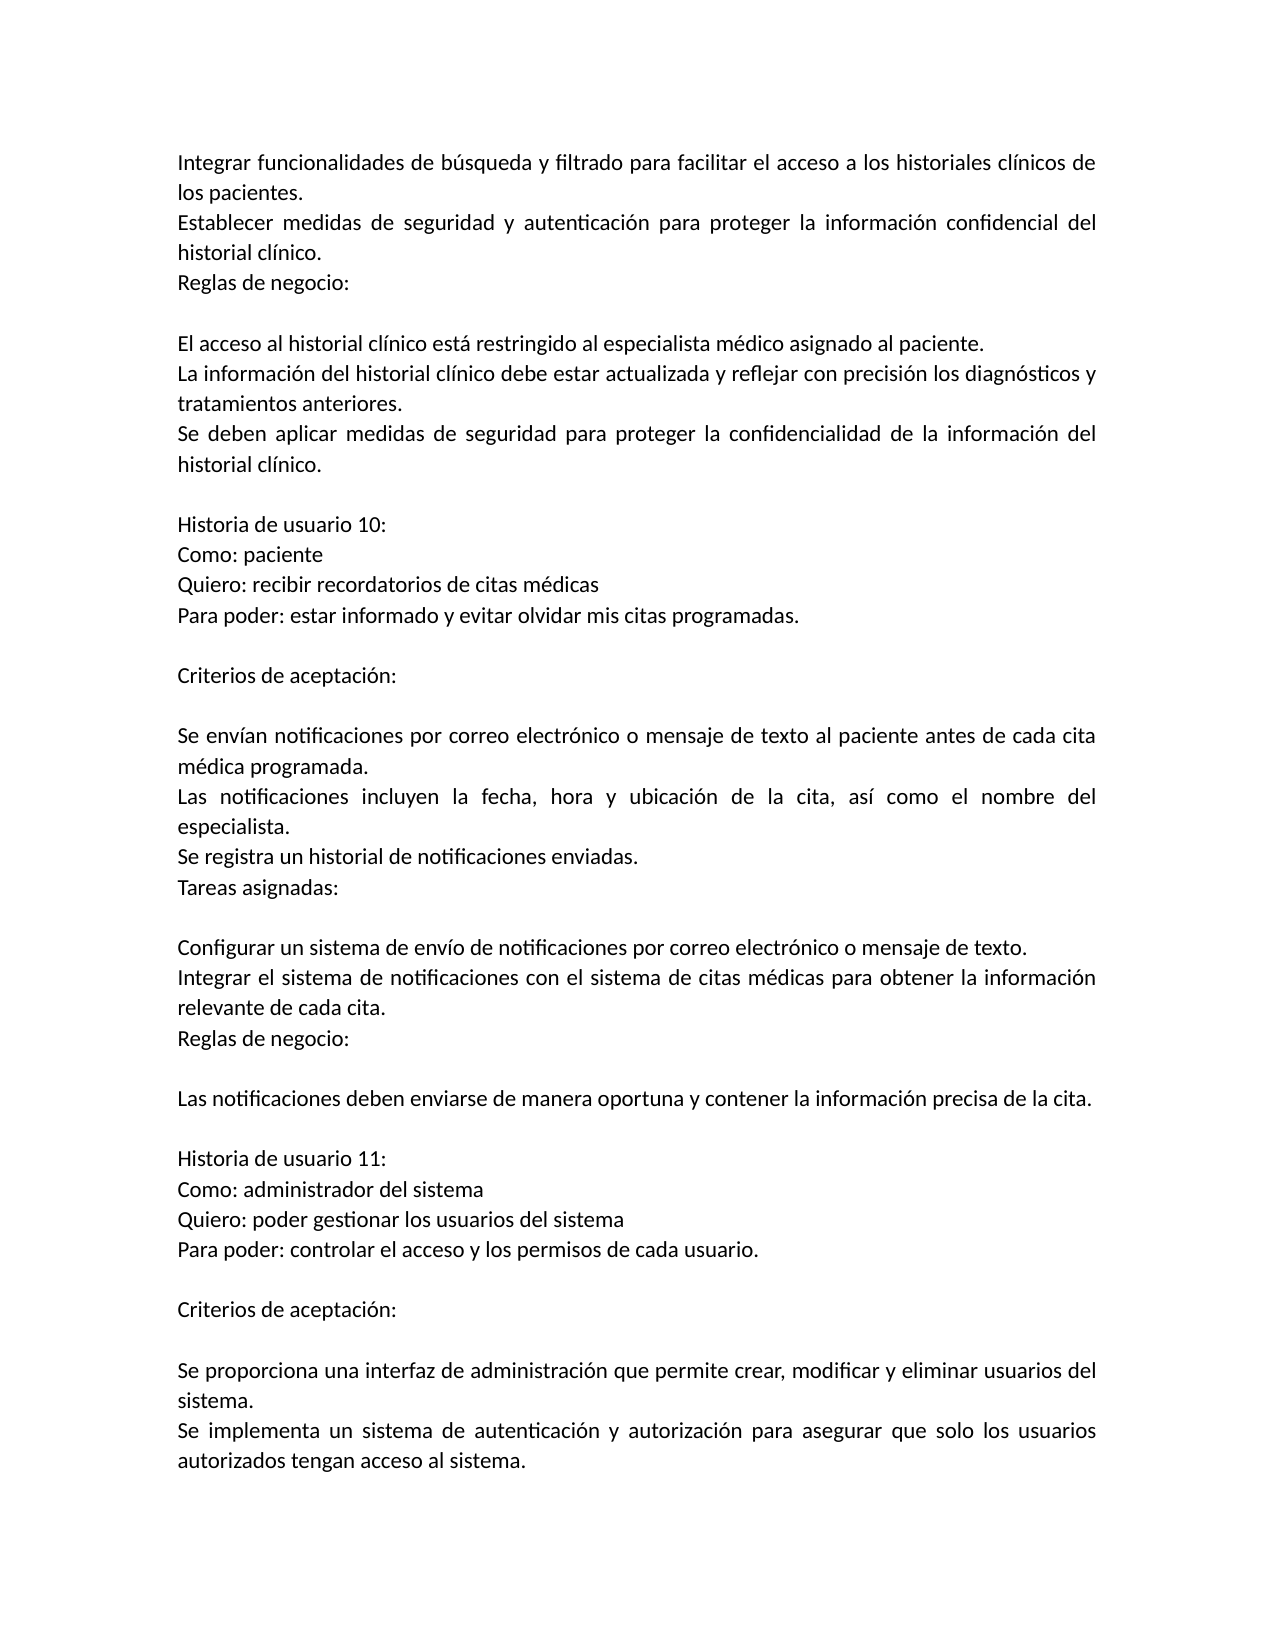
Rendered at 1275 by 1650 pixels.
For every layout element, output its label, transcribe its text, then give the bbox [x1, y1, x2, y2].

text Reglas de negocio: [177, 1024, 1098, 1052]
text Quiero: poder gestionar los usuarios del sistema [177, 1205, 1098, 1233]
text Historia de usuario 11: [177, 1144, 1098, 1172]
text El acceso al historial clínico está restringido al especialista médico asignado al paciente. [177, 329, 1098, 357]
text Integrar el sistema de notificaciones con el sistema de citas médicas para obtener la información relevante de cada cita. [177, 963, 1098, 1021]
text Se deben aplicar medidas de seguridad para proteger la confidencialidad de la información del historial clínico. [177, 419, 1098, 478]
text Las notificaciones deben enviarse de manera oportuna y contener la información precisa de la cita. [177, 1084, 1098, 1112]
text Criterios de aceptación: [177, 661, 1098, 689]
text Criterios de aceptación: [177, 1296, 1098, 1323]
text Para poder: estar informado y evitar olvidar mis citas programadas. [177, 601, 1098, 629]
text Historia de usuario 10: [177, 510, 1098, 538]
text Integrar funcionalidades de búsqueda y filtrado para facilitar el acceso a los historiales clínicos de los pacientes. [177, 148, 1098, 206]
text Se registra un historial de notificaciones enviadas. [177, 842, 1098, 870]
text Se proporciona una interfaz de administración que permite crear, modificar y eliminar usuarios del sistema. [177, 1356, 1098, 1414]
text Reglas de negocio: [177, 268, 1098, 296]
text Como: administrador del sistema [177, 1175, 1098, 1203]
text Para poder: controlar el acceso y los permisos de cada usuario. [177, 1235, 1098, 1263]
text Tareas asignadas: [177, 873, 1098, 901]
text Quiero: recibir recordatorios de citas médicas [177, 571, 1098, 598]
text Configurar un sistema de envío de notificaciones por correo electrónico o mensaje de texto. [177, 933, 1098, 961]
text Se envían notificaciones por correo electrónico o mensaje de texto al paciente antes de cada cita médica programada. [177, 722, 1098, 780]
text Establecer medidas de seguridad y autenticación para proteger la información confidencial del historial clínico. [177, 208, 1098, 266]
text Como: paciente [177, 540, 1098, 568]
text Se implementa un sistema de autenticación y autorización para asegurar que solo los usuarios autorizados tengan acceso al sistema. [177, 1416, 1098, 1474]
text Las notificaciones incluyen la fecha, hora y ubicación de la cita, así como el nombre del especialista. [177, 782, 1098, 840]
text La información del historial clínico debe estar actualizada y reflejar con precisión los diagnósticos y tratamientos anteriores. [177, 359, 1098, 417]
